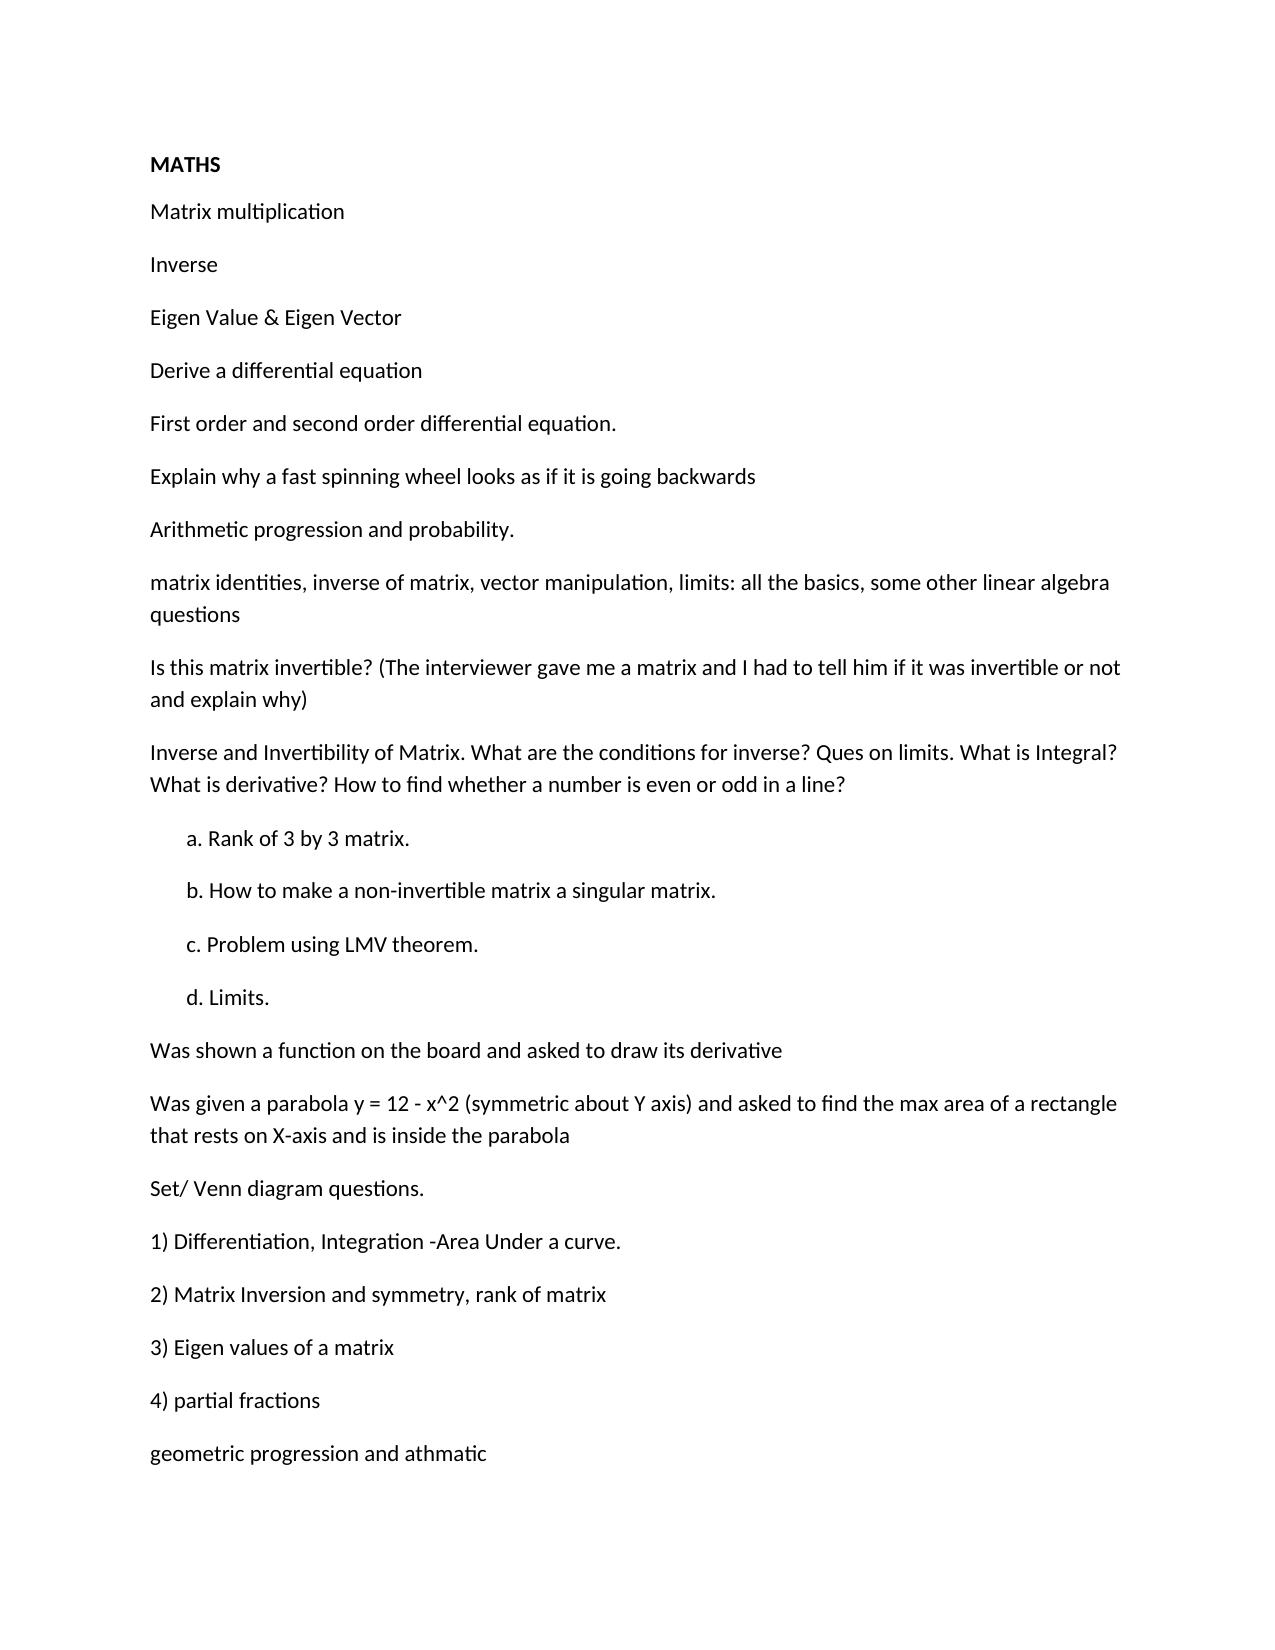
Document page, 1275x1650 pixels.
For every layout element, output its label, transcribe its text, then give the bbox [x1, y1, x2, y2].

text Derive a differential equation [150, 356, 1125, 384]
text Was given a parabola y = 12 - x^2 (symmetric about Y axis) and asked to find the max area of a rectangle that rests on X-axis and is inside the parabola [150, 1089, 1125, 1149]
text a. Rank of 3 by 3 matrix. [150, 824, 1125, 852]
text Explain why a fast spinning wheel looks as if it is going backwards [150, 462, 1125, 490]
text d. Limits. [150, 983, 1125, 1011]
text geometric progression and athmatic [150, 1439, 1125, 1467]
text 3) Eigen values of a matrix [150, 1333, 1125, 1361]
text 2) Matrix Inversion and symmetry, rank of matrix [150, 1280, 1125, 1308]
text First order and second order differential equation. [150, 409, 1125, 437]
text Was shown a function on the board and asked to draw its derivative [150, 1036, 1125, 1064]
text Matrix multiplication [150, 197, 1125, 225]
text Arithmetic progression and probability. [150, 515, 1125, 543]
text 4) partial fractions [150, 1386, 1125, 1414]
text Is this matrix invertible? (The interviewer gave me a matrix and I had to tell him if it was invertible or not and explain why) [150, 653, 1125, 713]
text MATHS [150, 150, 1125, 178]
text matrix identities, inverse of matrix, vector manipulation, limits: all the basics, some other linear algebra questions [150, 568, 1125, 628]
text 1) Differentiation, Integration -Area Under a curve. [150, 1227, 1125, 1255]
text Set/ Venn diagram questions. [150, 1174, 1125, 1202]
text Eigen Value & Eigen Vector [150, 303, 1125, 331]
text c. Problem using LMV theorem. [150, 930, 1125, 958]
text Inverse [150, 250, 1125, 278]
text Inverse and Invertibility of Matrix. What are the conditions for inverse? Ques on limits. What is Integral?What is derivative? How to find whether a number is even or odd in a line? [150, 738, 1125, 799]
text b. How to make a non-invertible matrix a singular matrix. [150, 877, 1125, 905]
